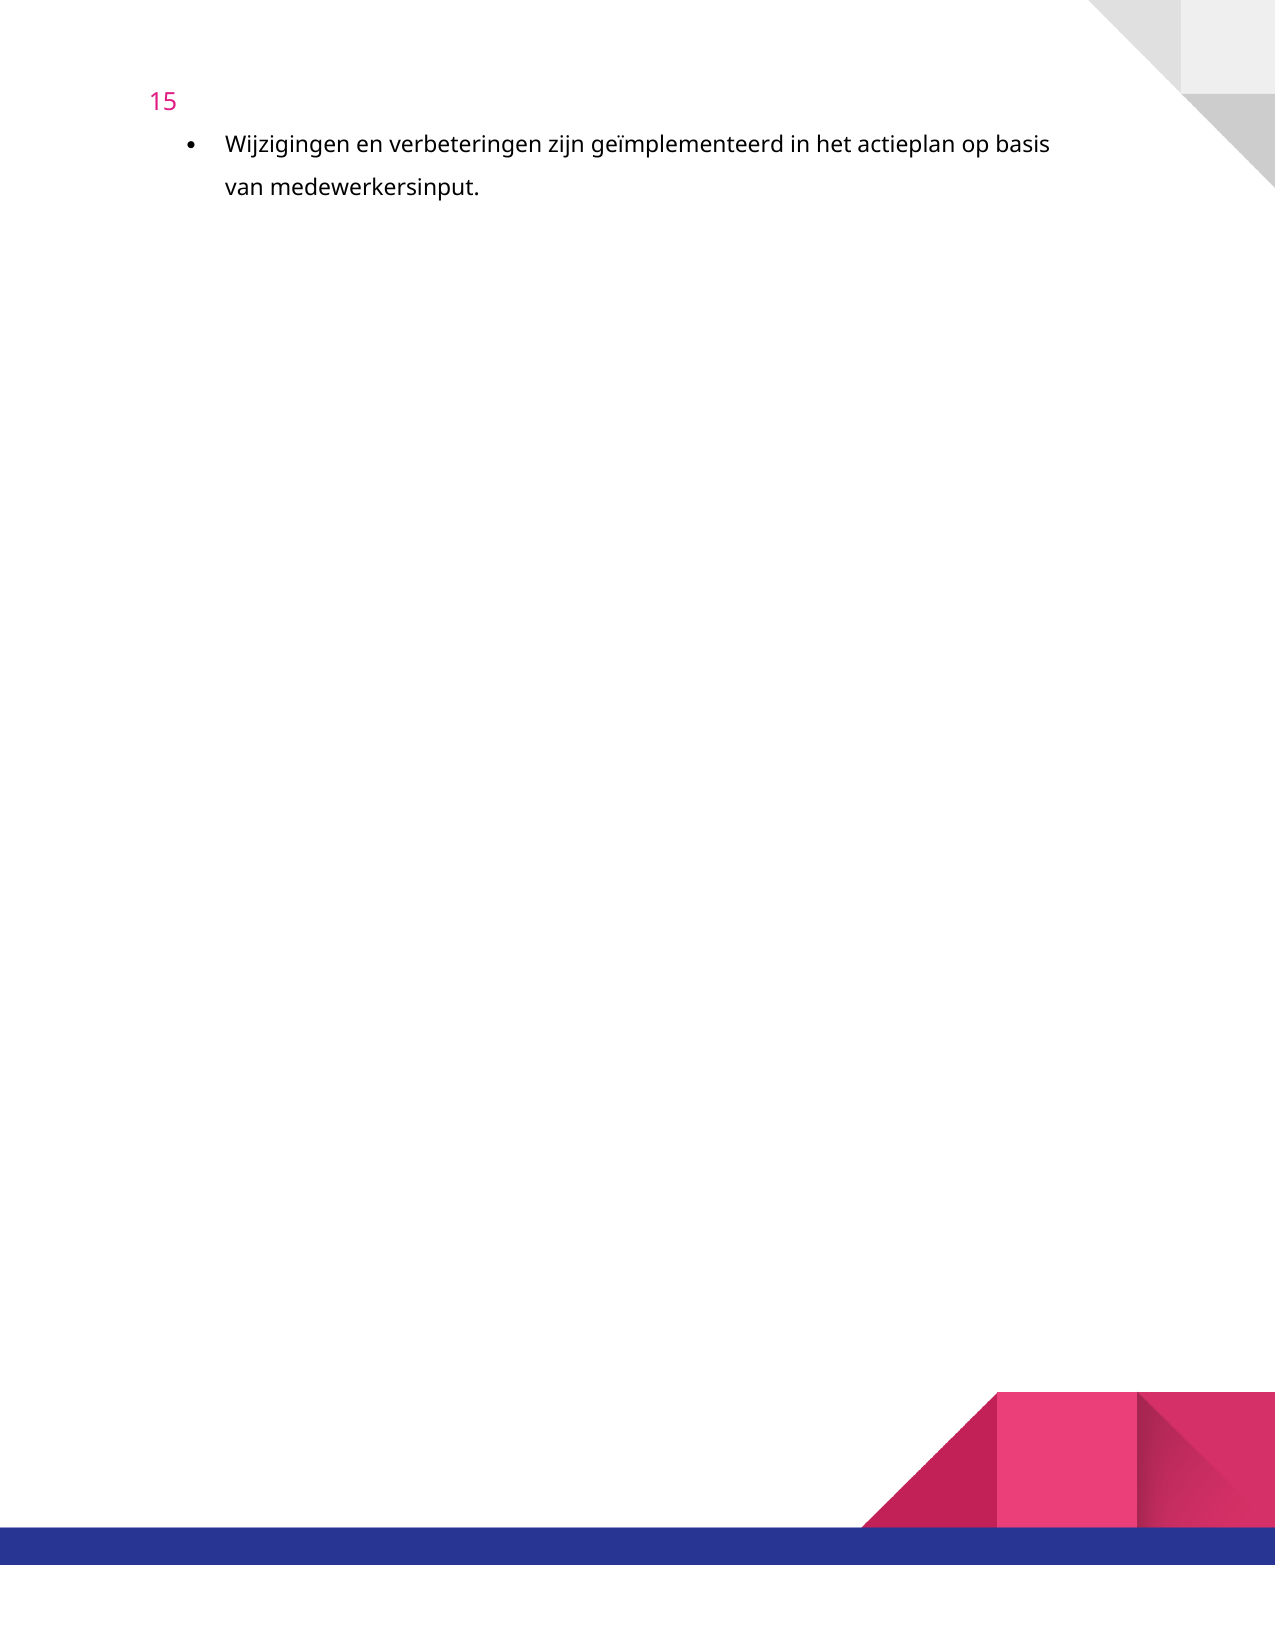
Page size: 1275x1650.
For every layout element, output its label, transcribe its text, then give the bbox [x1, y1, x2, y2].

list Wijzigingen en verbeteringen zijn geïmplementeerd in het actieplan op basis van medewerkersinput. [187, 128, 1125, 202]
picture [1087, 0, 1275, 188]
picture [0, 1390, 1275, 1565]
